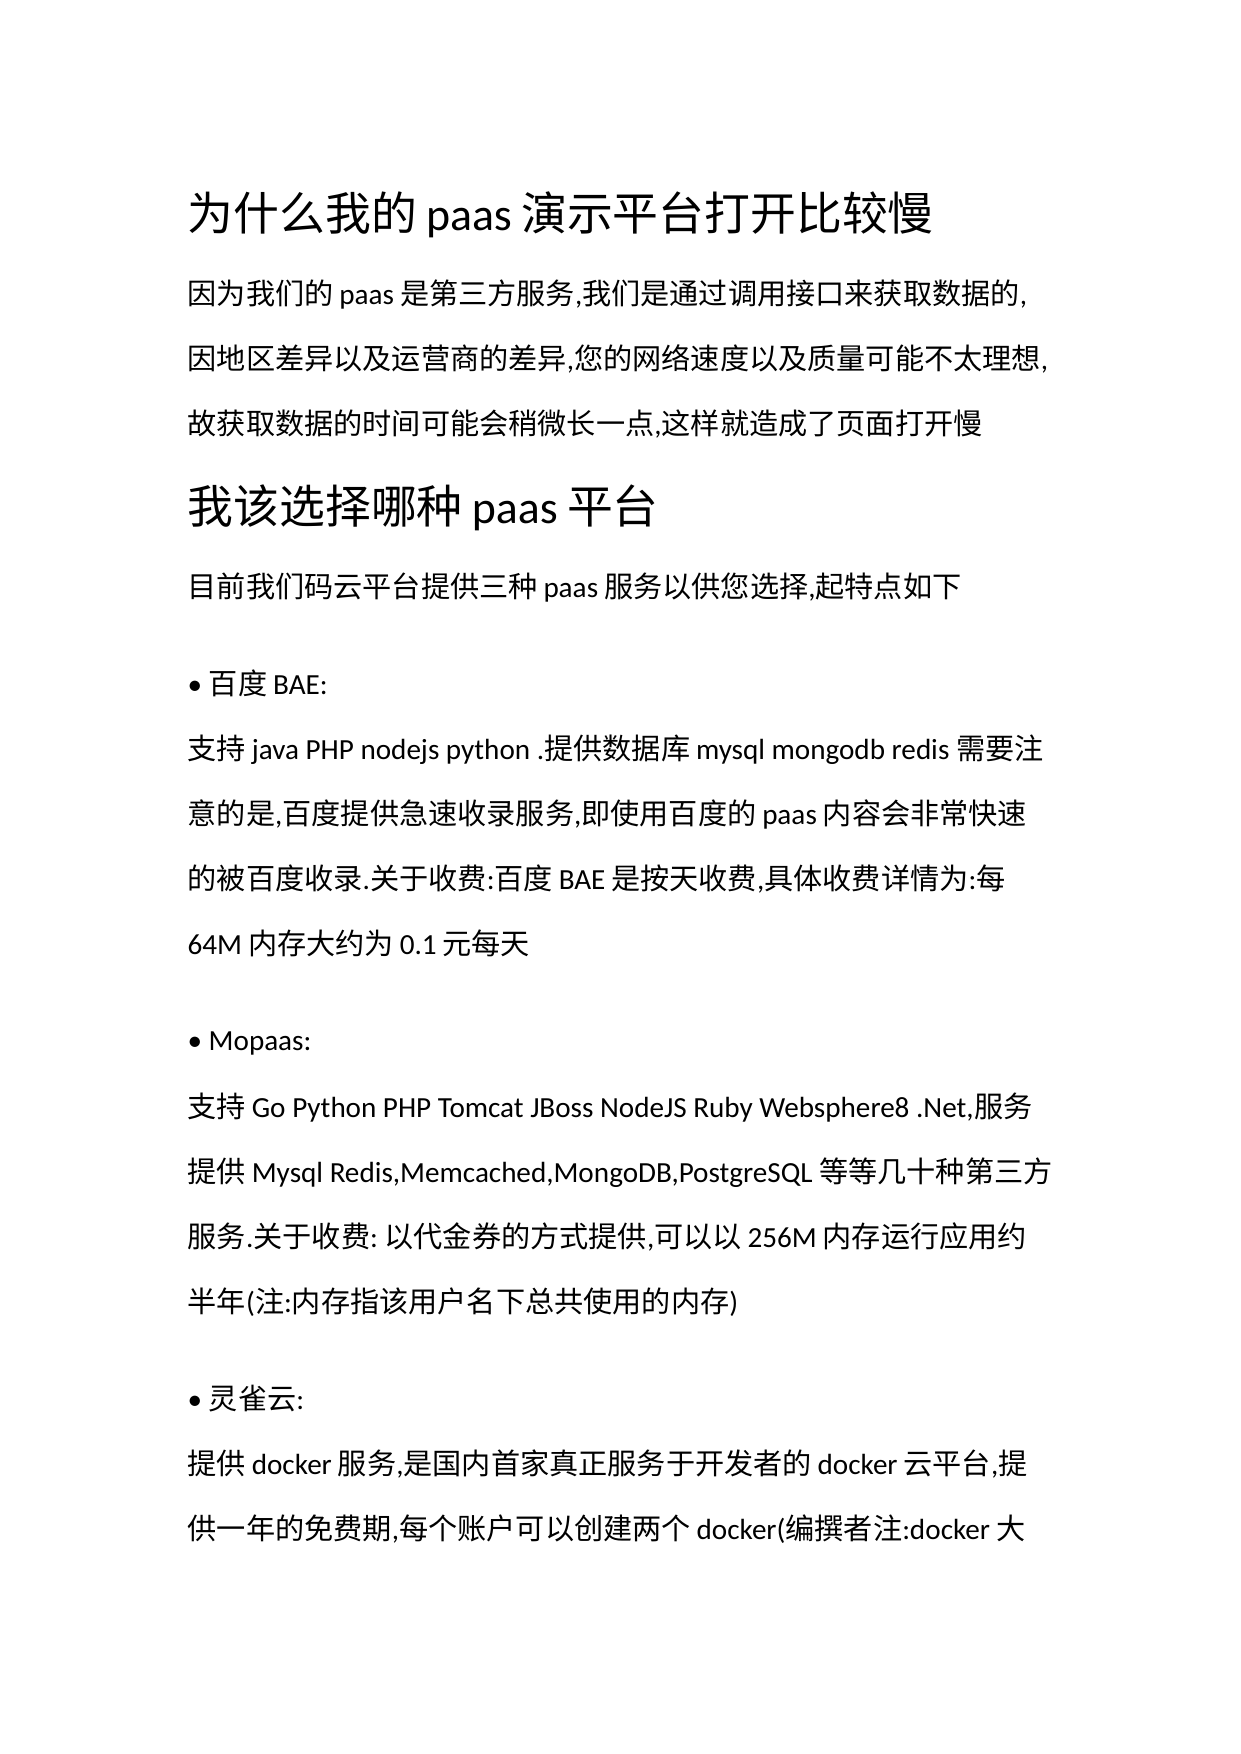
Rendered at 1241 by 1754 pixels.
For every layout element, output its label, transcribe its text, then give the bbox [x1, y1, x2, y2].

text • 百度BAE: [187, 649, 1053, 714]
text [187, 1429, 1053, 1559]
text • Mopaas: [187, 1007, 1053, 1072]
text 我该选择哪种paas平台 [187, 454, 1053, 552]
text 为什么我的paas演示平台打开比较慢 [187, 162, 1053, 259]
text 支持Go Python PHP Tomcat JBoss NodeJS Ruby Websphere8 .Net,服务提供Mysql Redis,Memcached,MongoDB,PostgreSQL等等几十种第三方服务.关于收费: 以代金券的方式提供,可以以256M内存运行应用约半年(注:内存指该用户名下总共使用的内存) [187, 1072, 1053, 1332]
text 目前我们码云平台提供三种paas服务以供您选择,起特点如下 [187, 552, 1053, 617]
text 因为我们的paas是第三方服务,我们是通过调用接口来获取数据的,因地区差异以及运营商的差异,您的网络速度以及质量可能不太理想,故获取数据的时间可能会稍微长一点,这样就造成了页面打开慢 [187, 259, 1053, 454]
text 支持java PHP nodejs python .提供数据库mysql mongodb redis 需要注意的是,百度提供急速收录服务,即使用百度的paas内容会非常快速的被百度收录.关于收费:百度BAE是按天收费,具体收费详情为:每64M内存大约为0.1元每天 [187, 714, 1053, 974]
text • 灵雀云: [187, 1364, 1053, 1429]
